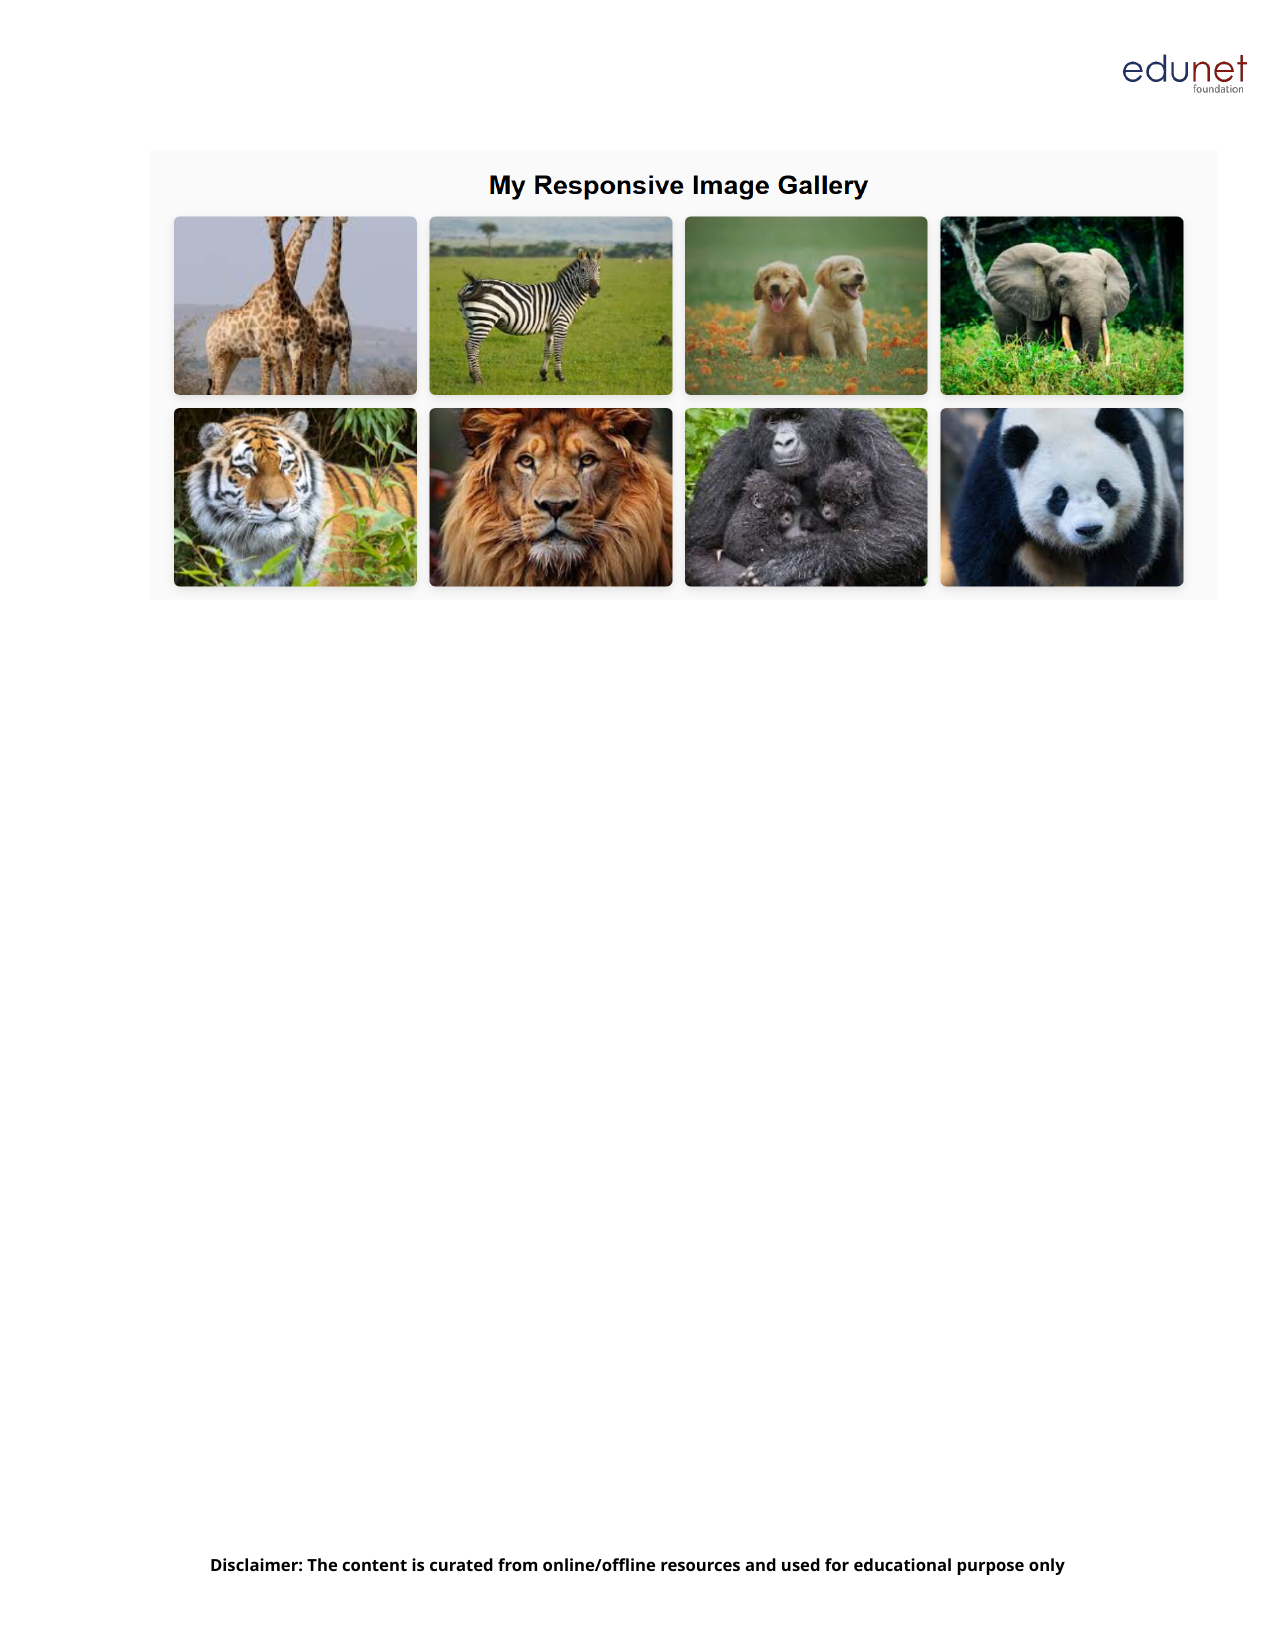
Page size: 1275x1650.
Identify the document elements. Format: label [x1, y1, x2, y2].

picture [150, 150, 1218, 600]
picture [1121, 53, 1248, 95]
